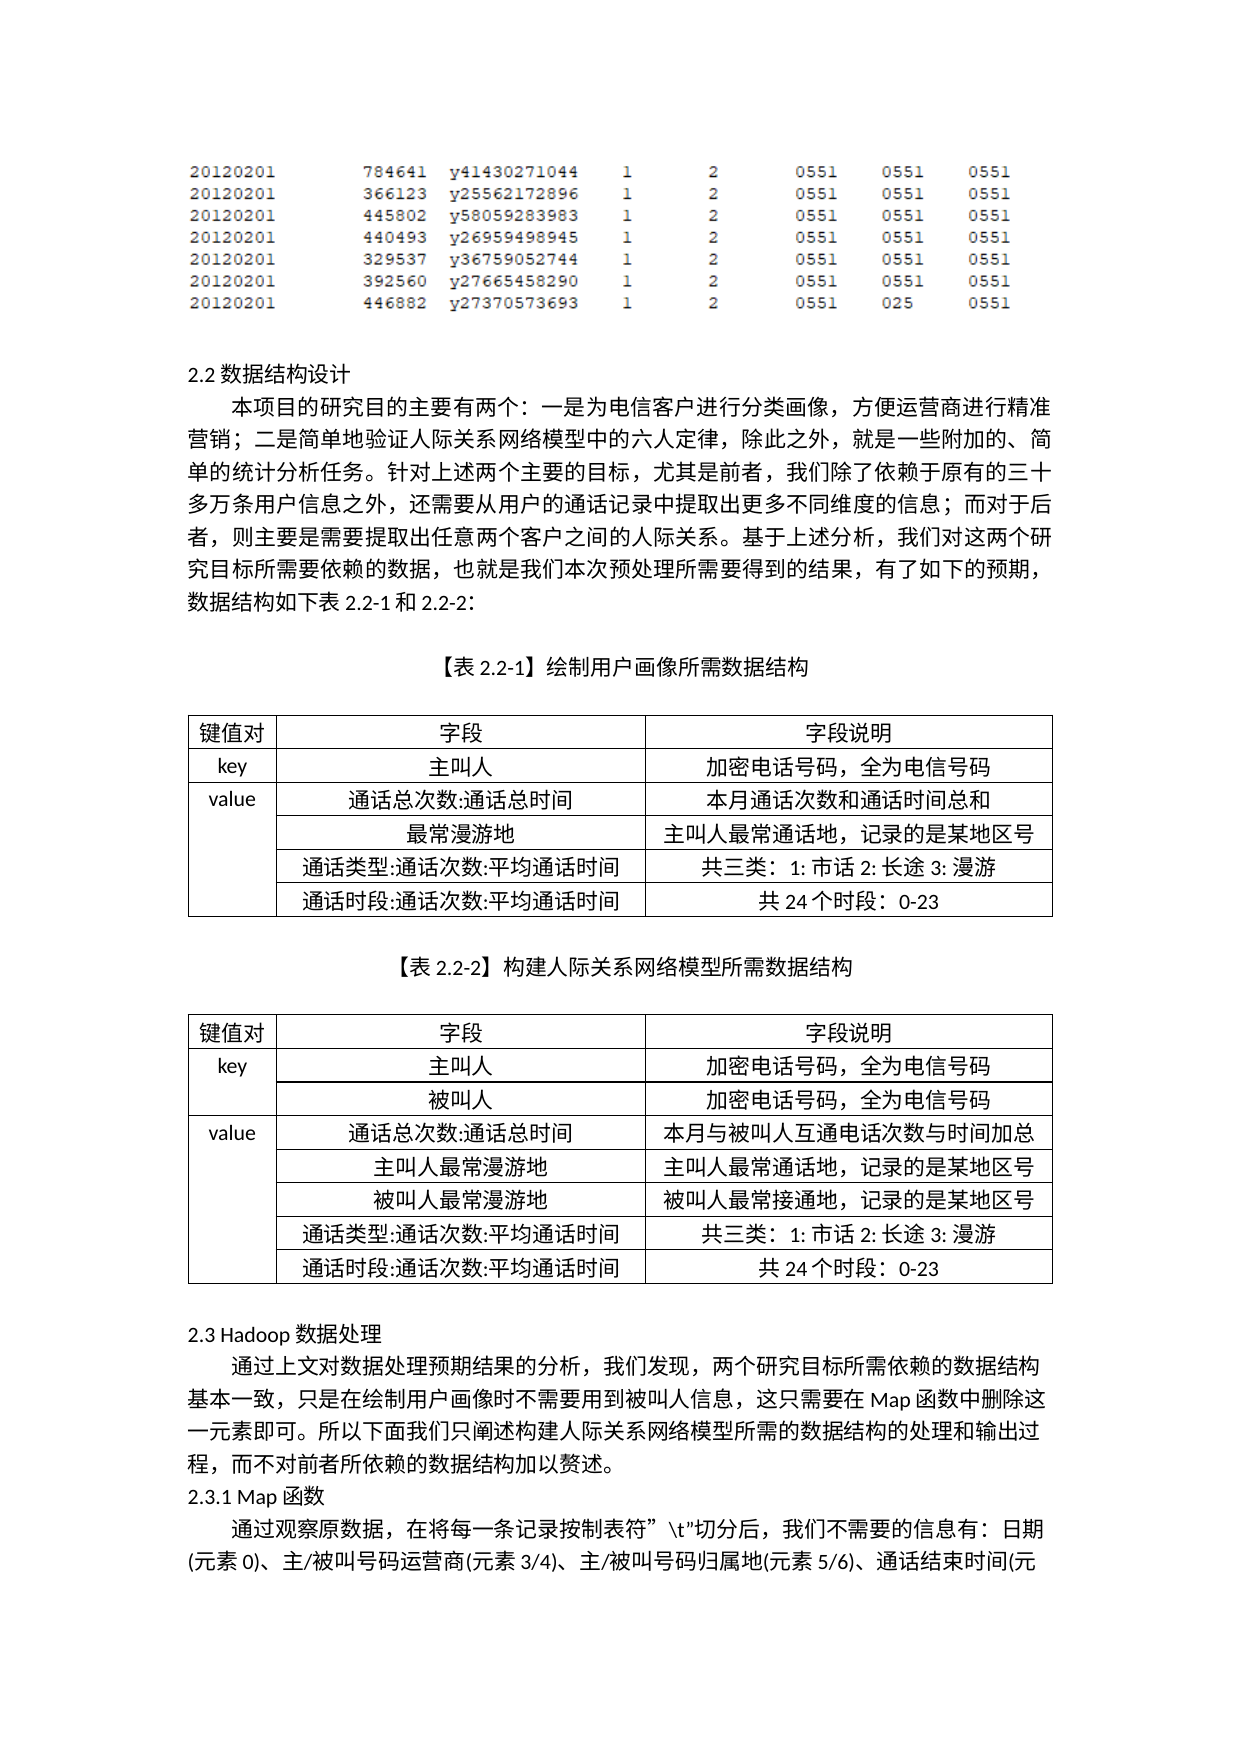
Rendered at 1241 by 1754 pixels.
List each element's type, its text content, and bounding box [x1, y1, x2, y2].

table_cell 主叫人最常通话地，记录的是某地区号 [646, 1150, 1052, 1182]
text 通过上文对数据处理预期结果的分析，我们发现，两个研究目标所需依赖的数据结构基本一致，只是在绘制用户画像时不需要用到被叫人信息，这只需要在Map函数中删除这一元素即可。所以下面我们只阐述构建人际关系网络模型所需的数据结构的处理和输出过程，而不对前者所依赖的数据结构加以赘述。 [187, 1349, 1053, 1479]
table_cell 通话类型:通话次数:平均通话时间 [277, 850, 645, 882]
table_header 键值对 [189, 716, 276, 748]
table_cell 主叫人最常漫游地 [277, 1150, 645, 1182]
table_cell 通话时段:通话次数:平均通话时间 [277, 883, 645, 916]
table_cell value [189, 1116, 276, 1283]
table_cell 通话时段:通话次数:平均通话时间 [277, 1250, 645, 1283]
table_cell 被叫人最常接通地，记录的是某地区号 [646, 1183, 1052, 1216]
table_cell 通话总次数:通话总时间 [277, 1116, 645, 1148]
table_cell 被叫人 [277, 1083, 645, 1115]
table_cell 共24个时段：0-23 [646, 1250, 1052, 1283]
text 【表2.2-1】绘制用户画像所需数据结构 [187, 649, 1053, 682]
table_cell 通话类型:通话次数:平均通话时间 [277, 1217, 645, 1249]
table_header 字段 [277, 716, 645, 748]
text 2.2 数据结构设计 [187, 357, 1053, 389]
table_cell 主叫人 [277, 1049, 645, 1081]
table_cell key [189, 1049, 276, 1115]
table_cell value [189, 783, 276, 916]
table_cell 最常漫游地 [277, 816, 645, 849]
table_cell key [189, 749, 276, 782]
table_header 字段说明 [646, 716, 1052, 748]
picture [187, 162, 1053, 314]
table_header 字段 [277, 1015, 645, 1048]
table_cell 本月通话次数和通话时间总和 [646, 783, 1052, 815]
table_cell 加密电话号码，全为电信号码 [646, 1083, 1052, 1115]
table_cell 被叫人最常漫游地 [277, 1183, 645, 1216]
table_cell 主叫人最常通话地，记录的是某地区号 [646, 816, 1052, 849]
text 【表2.2-2】构建人际关系网络模型所需数据结构 [187, 949, 1053, 982]
table_cell 加密电话号码，全为电信号码 [646, 749, 1052, 782]
text 2.3 Hadoop数据处理 [187, 1316, 1053, 1349]
text 本项目的研究目的主要有两个：一是为电信客户进行分类画像，方便运营商进行精准营销；二是简单地验证人际关系网络模型中的六人定律，除此之外，就是一些附加的、简单的统计分析任务。针对上述两个主要的目标，尤其是前者，我们除了依赖于原有的三十多万条用户信息之外，还需要从用户的通话记录中提取出更多不同维度的信息；而对于后者，则主要是需要提取出任意两个客户之间的人际关系。基于上述分析，我们对这两个研究目标所需要依赖的数据，也就是我们本次预处理所需要得到的结果，有了如下的预期，数据结构如下表2.2-1和2.2-2： [187, 389, 1053, 617]
table_cell 加密电话号码，全为电信号码 [646, 1049, 1052, 1081]
table_cell 通话总次数:通话总时间 [277, 783, 645, 815]
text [187, 1511, 1053, 1576]
table_cell 本月与被叫人互通电话次数与时间加总 [646, 1116, 1052, 1148]
table_cell 共三类：1: 市话 2: 长途 3: 漫游 [646, 1217, 1052, 1249]
table_cell 主叫人 [277, 749, 645, 782]
table_header 字段说明 [646, 1015, 1052, 1048]
table_header 键值对 [189, 1015, 276, 1048]
table_cell 共三类：1: 市话 2: 长途 3: 漫游 [646, 850, 1052, 882]
text 2.3.1 Map函数 [187, 1479, 1053, 1511]
table_cell 共24个时段：0-23 [646, 883, 1052, 916]
